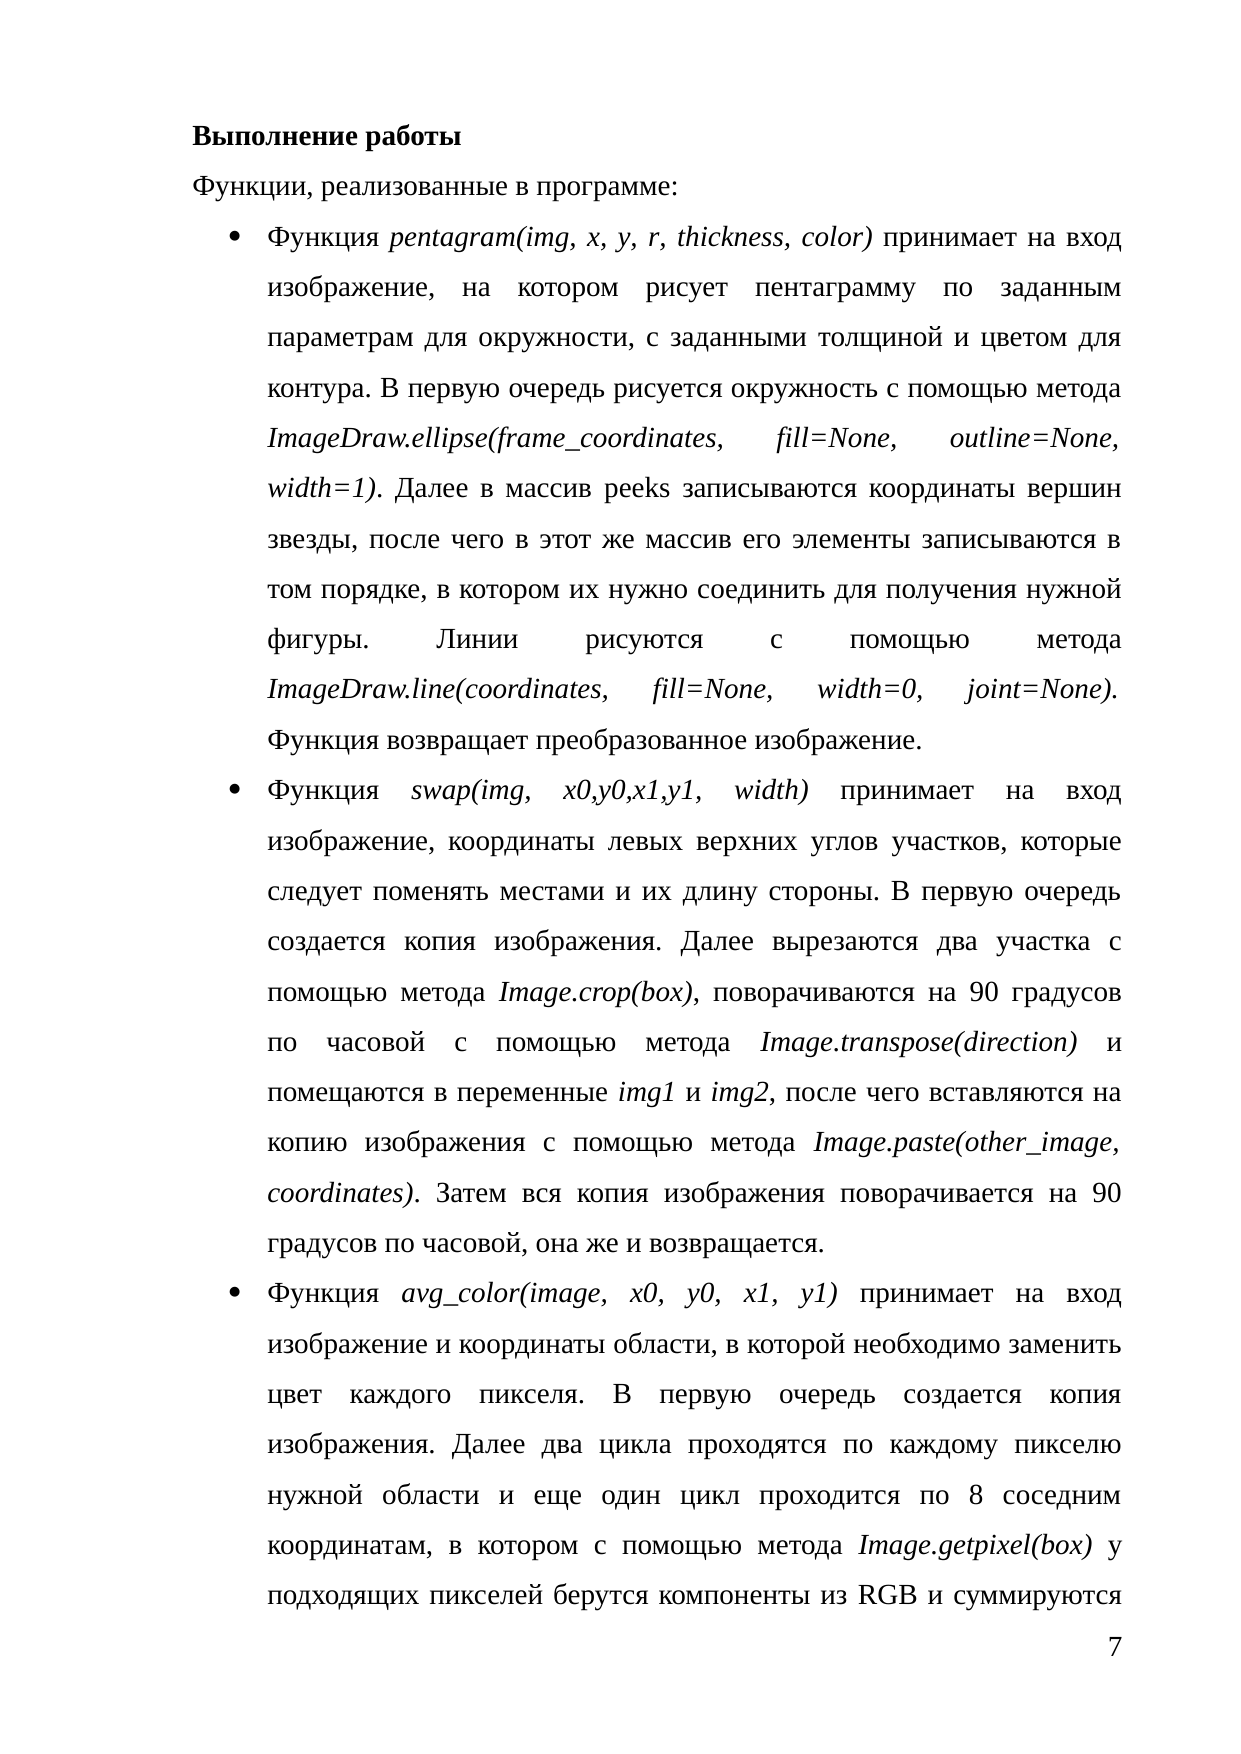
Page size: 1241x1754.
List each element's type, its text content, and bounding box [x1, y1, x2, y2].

subtitle Выполнение работы [118, 118, 1122, 152]
list Функция swap(img, x0,y0,x1,y1, width) принимает на вход изображение, координаты левых верхних углов участков, которые следует поменять местами и их длину стороны. В первую очередь создается копия изображения. Далее вырезаются два участка с помощью метода Image.crop(box), поворачиваются на 90 градусов по часовой с помощью метода Image.transpose(direction) и помещаются в переменные img1 и img2, после чего вставляются на копию изображения с помощью метода Image.paste(other_image, coordinates). Затем вся копия изображения поворачивается на 90 градусов по часовой, она же и возвращается. [229, 772, 1122, 1259]
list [229, 1276, 1122, 1611]
text Функции, реализованные в программе: [118, 168, 1122, 202]
list Функция pentagram(img, x, y, r, thickness, color) принимает на вход изображение, на котором рисует пентаграмму по заданным параметрам для окружности, с заданными толщиной и цветом для контура. В первую очередь рисуется окружность с помощью метода ImageDraw.ellipse(frame_coordinates, fill=None, outline=None, width=1). Далее в массив peeks записываются координаты вершин звезды, после чего в этот же массив его элементы записываются в том порядке, в котором их нужно соединить для получения нужной фигуры. Линии рисуются с помощью метода ImageDraw.line(coordinates, fill=None, width=0, joint=None). Функция возвращает преобразованное изображение. [229, 219, 1122, 756]
